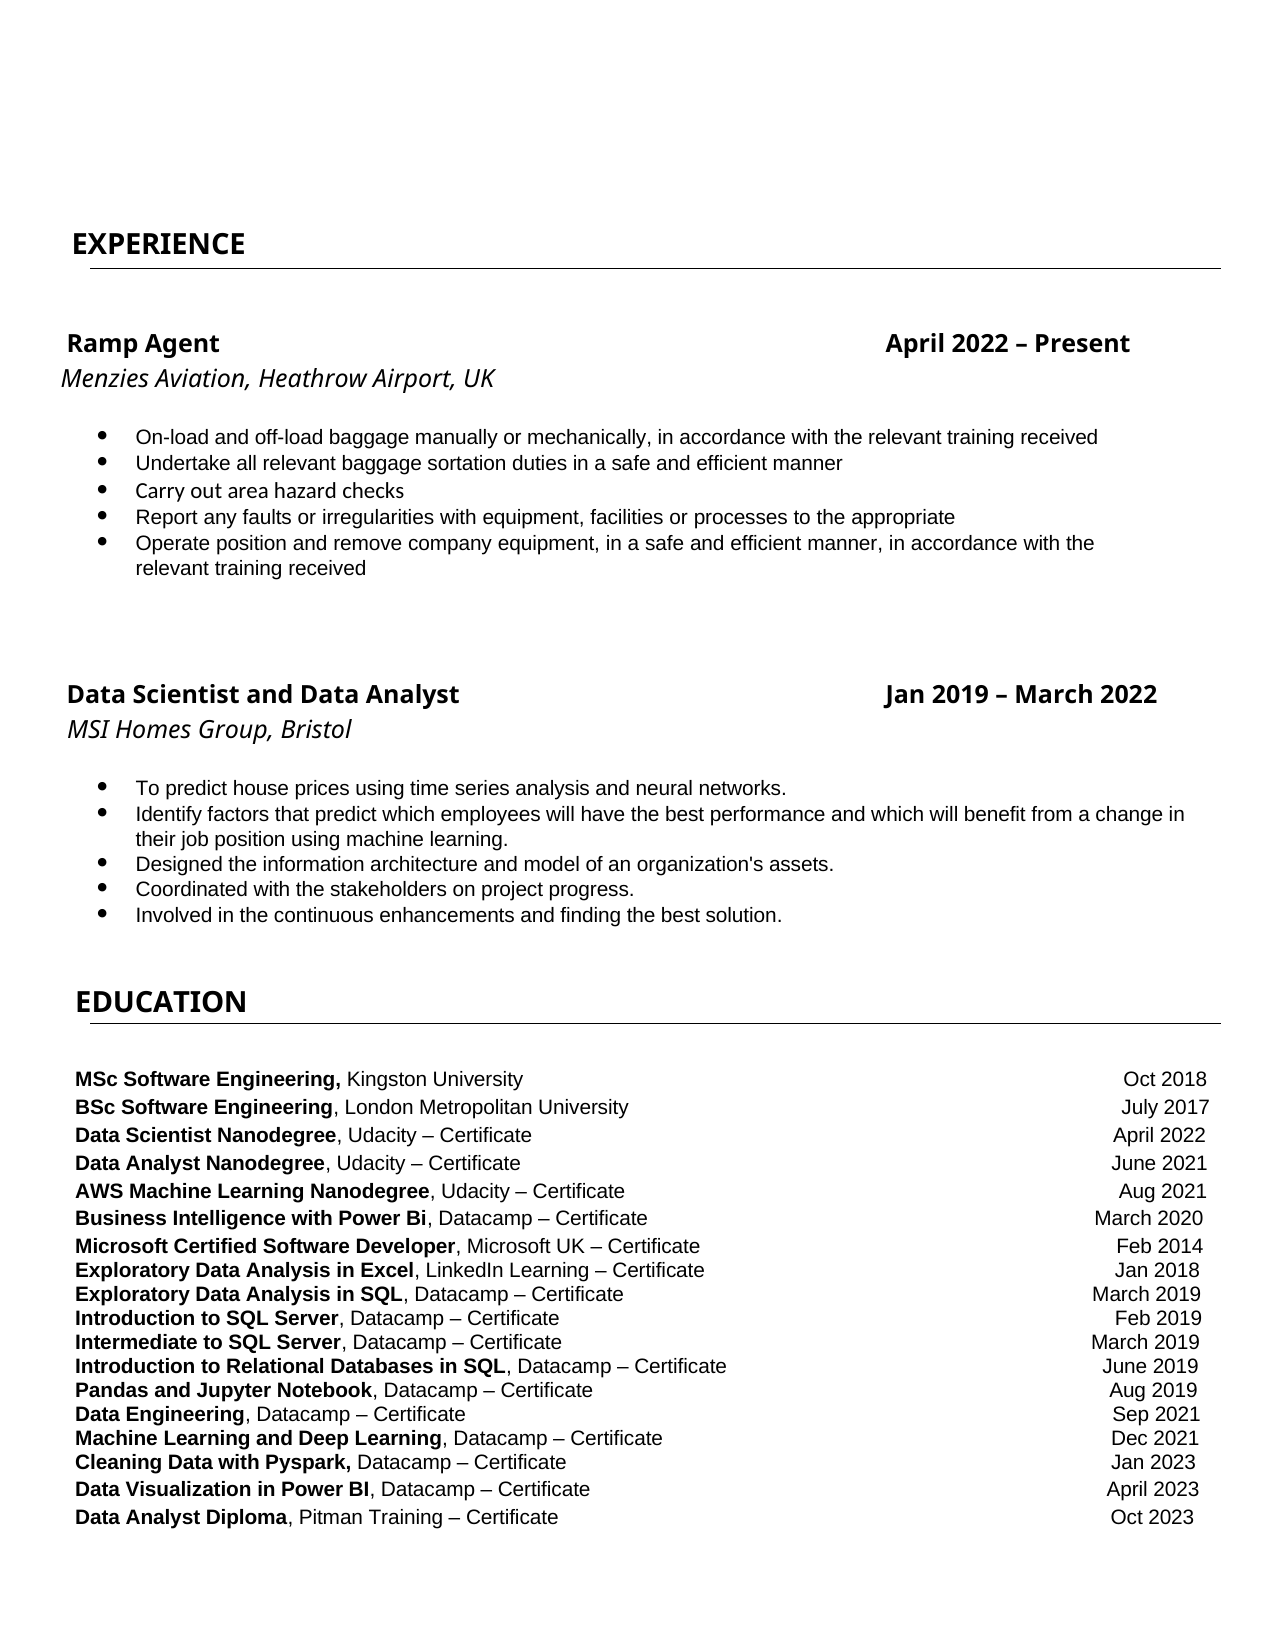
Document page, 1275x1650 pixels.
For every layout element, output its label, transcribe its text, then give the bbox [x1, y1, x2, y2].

text Data Scientist and Data Analyst Jan 2019 – March 2022 [60, 677, 1214, 711]
text Exploratory Data Analysis in SQL, Datacamp – Certificate March 2019 [75, 1282, 1214, 1306]
list To predict house prices using time series analysis and neural networks. [98, 776, 1214, 801]
list On-load and off-load baggage manually or mechanically, in accordance with the relevant training received [98, 425, 1214, 450]
text MSI Homes Group, Bristol [60, 712, 1214, 746]
text Exploratory Data Analysis in Excel, LinkedIn Learning – Certificate Jan 2018 [75, 1258, 1214, 1282]
text Machine Learning and Deep Learning, Datacamp – Certificate Dec 2021 [75, 1426, 1214, 1449]
text BSc Software Engineering, London Metropolitan University July 2017 [75, 1095, 1214, 1119]
list Carry out area hazard checks [98, 476, 1214, 504]
text Data Visualization in Power BI, Datacamp – Certificate April 2023 [75, 1477, 1214, 1501]
text Introduction to SQL Server, Datacamp – Certificate Feb 2019 [75, 1306, 1214, 1330]
text Data Analyst Nanodegree, Udacity – Certificate June 2021 [75, 1151, 1214, 1174]
text Data Scientist Nanodegree, Udacity – Certificate April 2022 [75, 1123, 1214, 1147]
text MSc Software Engineering, Kingston University Oct 2018 [75, 1067, 1214, 1091]
text Data Engineering, Datacamp – Certificate Sep 2021 [75, 1402, 1214, 1426]
text Pandas and Jupyter Notebook, Datacamp – Certificate Aug 2019 [75, 1378, 1214, 1402]
list Undertake all relevant baggage sortation duties in a safe and efficient manner [98, 451, 1214, 476]
text Intermediate to SQL Server, Datacamp – Certificate March 2019 [75, 1330, 1214, 1354]
text Cleaning Data with Pyspark, Datacamp – Certificate Jan 2023 [75, 1449, 1214, 1473]
subtitle EXPERIENCE [60, 223, 1214, 263]
text Menzies Aviation, Heathrow Airport, UK [60, 361, 1214, 395]
subtitle EDUCATION [75, 981, 1214, 1021]
list Designed the information architecture and model of an organization's assets. [98, 851, 1214, 876]
list Involved in the continuous enhancements and finding the best solution. [98, 903, 1214, 928]
text Data Analyst Diploma, Pitman Training – Certificate Oct 2023 [75, 1505, 1214, 1529]
text Business Intelligence with Power Bi, Datacamp – Certificate March 2020 [75, 1206, 1214, 1230]
list Report any faults or irregularities with equipment, facilities or processes to the appropriate [98, 505, 1214, 530]
text AWS Machine Learning Nanodegree, Udacity – Certificate Aug 2021 [75, 1178, 1214, 1202]
list Operate position and remove company equipment, in a safe and efficient manner, in accordance with the relevant training received [98, 531, 1214, 580]
list Coordinated with the stakeholders on project progress. [98, 877, 1214, 902]
text Microsoft Certified Software Developer, Microsoft UK – Certificate Feb 2014 [75, 1234, 1214, 1258]
text Ramp Agent April 2022 – Present [60, 326, 1214, 360]
list Identify factors that predict which employees will have the best performance and which will benefit from a change in their job position using machine learning. [98, 802, 1214, 851]
text Introduction to Relational Databases in SQL, Datacamp – Certificate June 2019 [75, 1354, 1214, 1378]
